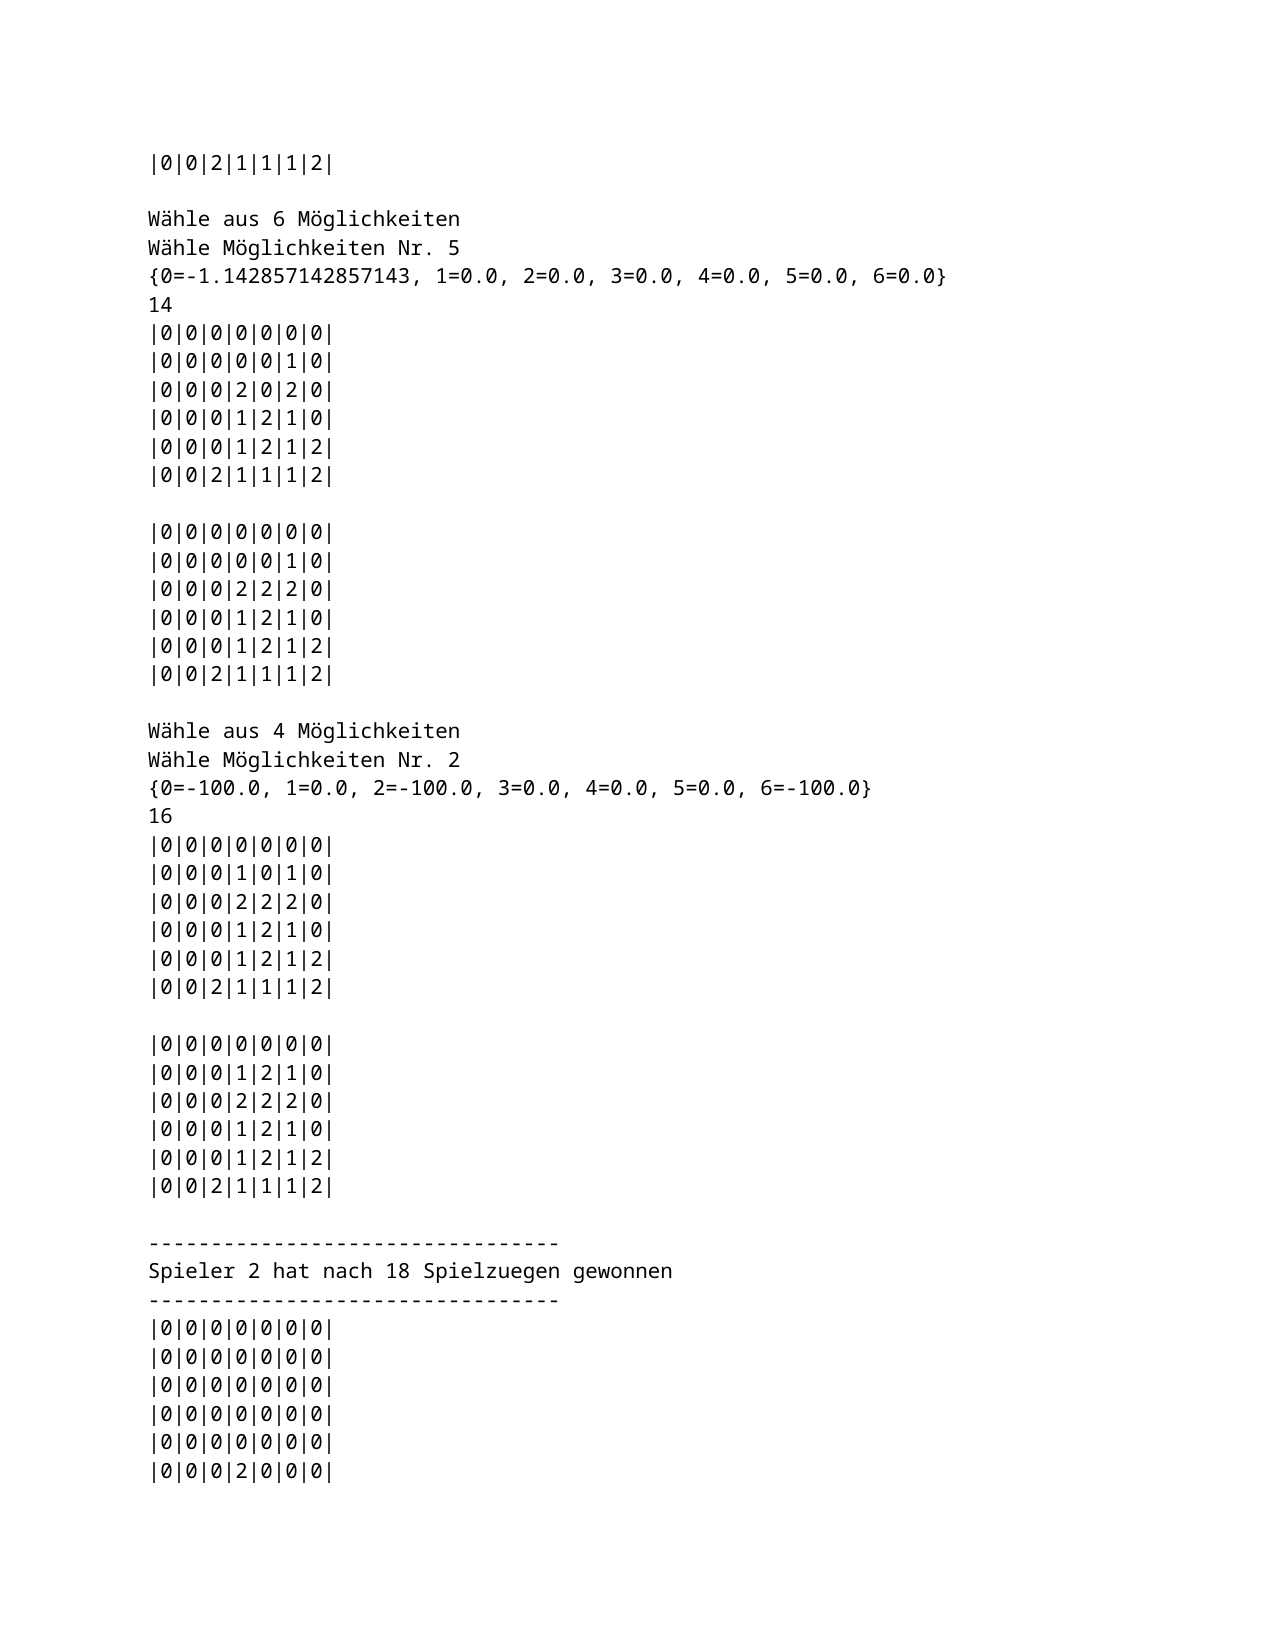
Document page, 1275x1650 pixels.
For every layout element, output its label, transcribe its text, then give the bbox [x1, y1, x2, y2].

text |0|0|2|1|1|1|2| [148, 659, 1127, 688]
text |0|0|0|0|0|0|0| [148, 318, 1127, 347]
text 14 [148, 290, 1127, 318]
text Wähle aus 6 Möglichkeiten [148, 204, 1127, 233]
text |0|0|0|0|0|0|0| [148, 1370, 1127, 1399]
text |0|0|0|2|2|2|0| [148, 574, 1127, 603]
text |0|0|0|2|2|2|0| [148, 887, 1127, 915]
text |0|0|0|1|2|1|0| [148, 915, 1127, 944]
text |0|0|0|2|2|2|0| [148, 1086, 1127, 1114]
text Wähle Möglichkeiten Nr. 5 [148, 233, 1127, 261]
text |0|0|0|1|2|1|2| [148, 1143, 1127, 1171]
text |0|0|0|1|2|1|0| [148, 1114, 1127, 1143]
text |0|0|2|1|1|1|2| [148, 460, 1127, 489]
text |0|0|2|1|1|1|2| [148, 148, 1127, 176]
text |0|0|0|0|0|0|0| [148, 1342, 1127, 1370]
text Spieler 2 hat nach 18 Spielzuegen gewonnen [148, 1257, 1127, 1285]
text --------------------------------- [148, 1285, 1127, 1313]
text |0|0|0|1|2|1|2| [148, 631, 1127, 659]
text |0|0|0|1|2|1|0| [148, 603, 1127, 631]
text |0|0|0|1|2|1|2| [148, 432, 1127, 460]
text |0|0|0|0|0|0|0| [148, 517, 1127, 546]
text {0=-1.142857142857143, 1=0.0, 2=0.0, 3=0.0, 4=0.0, 5=0.0, 6=0.0} [148, 261, 1127, 290]
text |0|0|0|0|0|0|0| [148, 1399, 1127, 1427]
text |0|0|0|2|0|0|0| [148, 1456, 1127, 1484]
text Wähle aus 4 Möglichkeiten [148, 716, 1127, 745]
text Wähle Möglichkeiten Nr. 2 [148, 745, 1127, 773]
text 16 [148, 802, 1127, 830]
text |0|0|0|0|0|0|0| [148, 830, 1127, 858]
text |0|0|2|1|1|1|2| [148, 1171, 1127, 1200]
text |0|0|0|1|0|1|0| [148, 858, 1127, 887]
text |0|0|0|0|0|0|0| [148, 1029, 1127, 1058]
text --------------------------------- [148, 1228, 1127, 1257]
text |0|0|0|2|0|2|0| [148, 375, 1127, 403]
text {0=-100.0, 1=0.0, 2=-100.0, 3=0.0, 4=0.0, 5=0.0, 6=-100.0} [148, 773, 1127, 802]
text |0|0|2|1|1|1|2| [148, 972, 1127, 1001]
text |0|0|0|1|2|1|0| [148, 1058, 1127, 1086]
text |0|0|0|1|2|1|0| [148, 403, 1127, 432]
text |0|0|0|1|2|1|2| [148, 944, 1127, 972]
text |0|0|0|0|0|1|0| [148, 347, 1127, 375]
text |0|0|0|0|0|0|0| [148, 1427, 1127, 1456]
text |0|0|0|0|0|1|0| [148, 546, 1127, 574]
text |0|0|0|0|0|0|0| [148, 1313, 1127, 1342]
